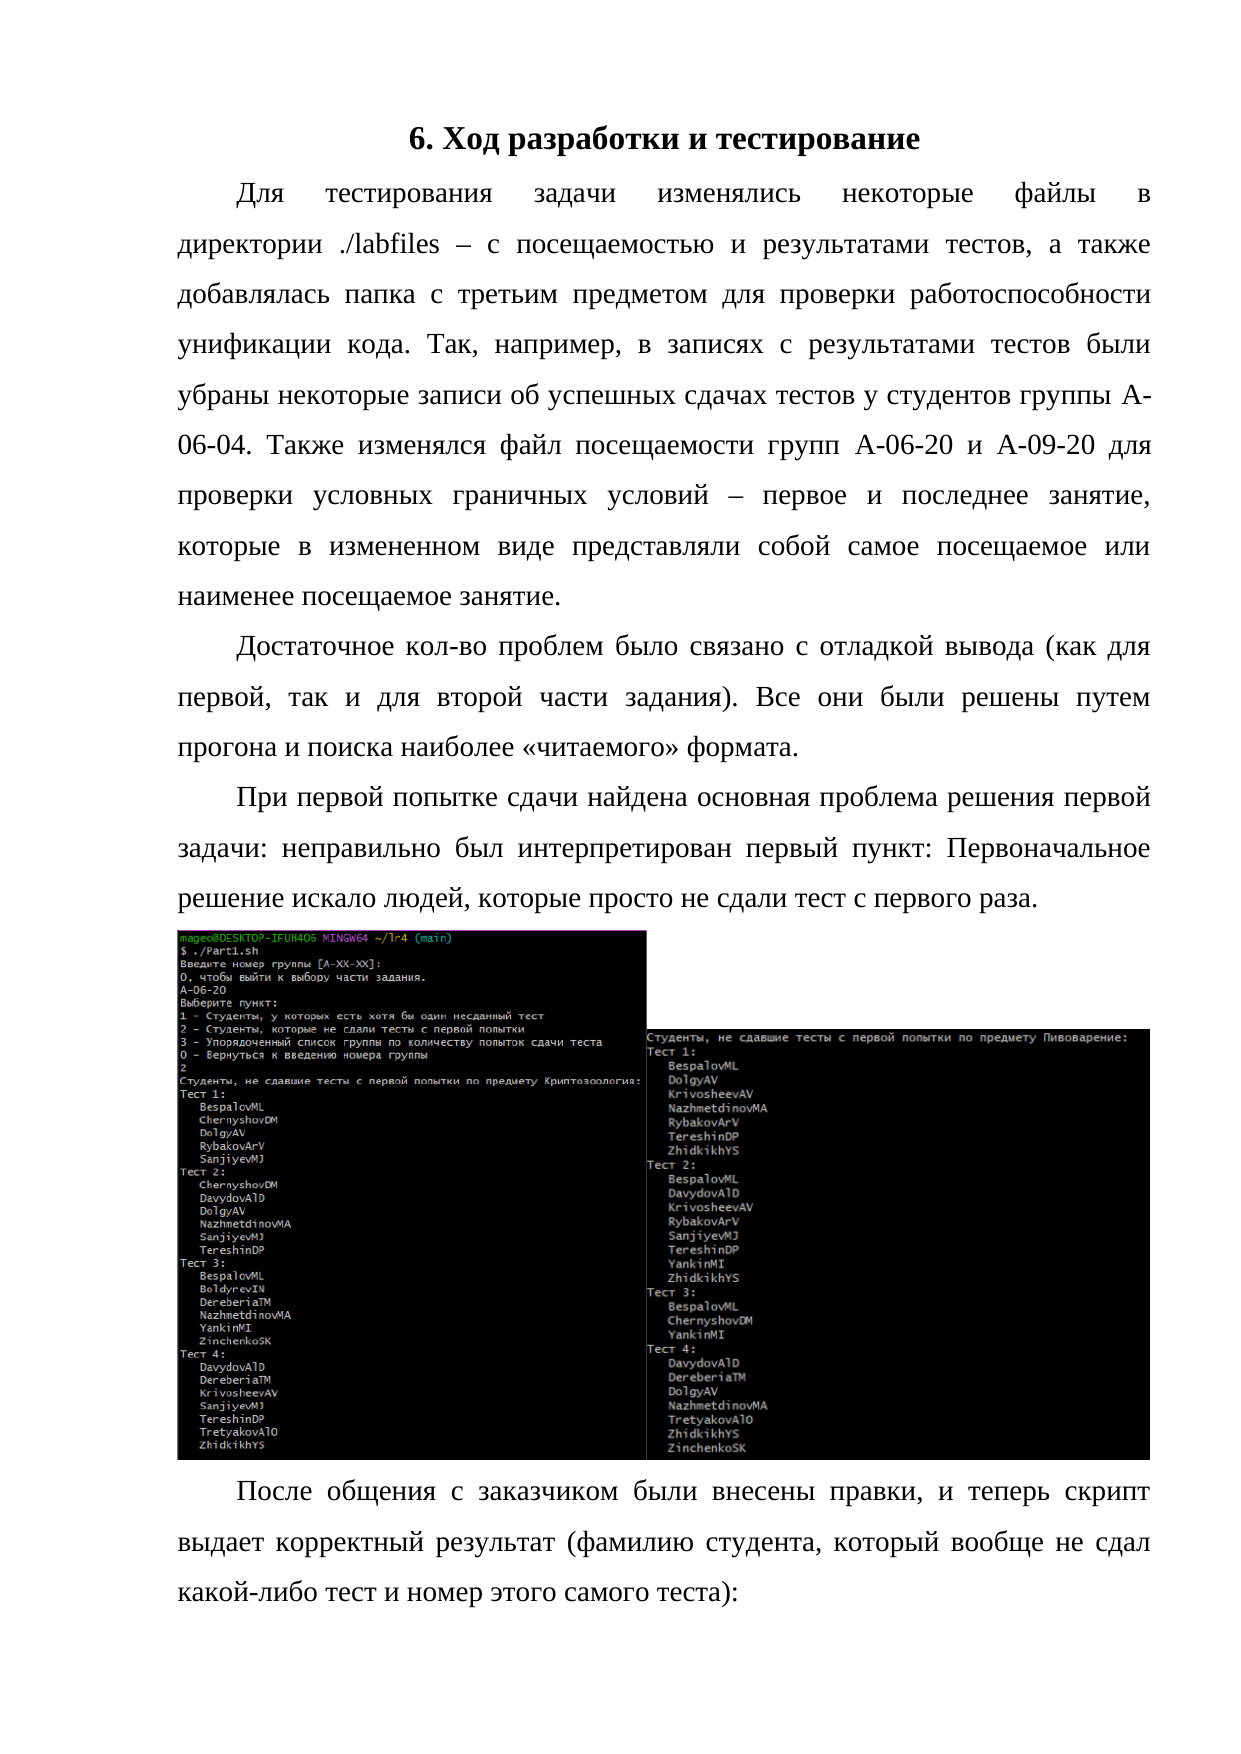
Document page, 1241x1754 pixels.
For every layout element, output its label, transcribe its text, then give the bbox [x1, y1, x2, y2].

text Для тестирования задачи изменялись некоторые файлы в директории ./labfiles – с посещаемостью и результатами тестов, а также добавлялась папка с третьим предметом для проверки работоспособности унификации кода. Так, например, в записях с результатами тестов были убраны некоторые записи об успешных сдачах тестов у студентов группы A-06-04. Также изменялся файл посещаемости групп A-06-20 и A-09-20 для проверки условных граничных условий – первое и последнее занятие, которые в измененном виде представляли собой самое посещаемое или наименее посещаемое занятие. [177, 176, 1152, 612]
picture [177, 930, 1150, 1460]
text При первой попытке сдачи найдена основная проблема решения первой задачи: неправильно был интерпретирован первый пункт: Первоначальное решение искало людей, которые просто не сдали тест с первого раза. [177, 779, 1152, 913]
text Достаточное кол-во проблем было связано с отладкой вывода (как для первой, так и для второй части задания). Все они были решены путем прогона и поиска наиболее «читаемого» формата. [177, 628, 1152, 763]
text После общения с заказчиком были внесены правки, и теперь скрипт выдает корректный результат (фамилию студента, который вообще не сдал какой-либо тест и номер этого самого теста): [177, 1473, 1152, 1608]
subtitle 6. Ход разработки и тестирование [177, 118, 1152, 156]
